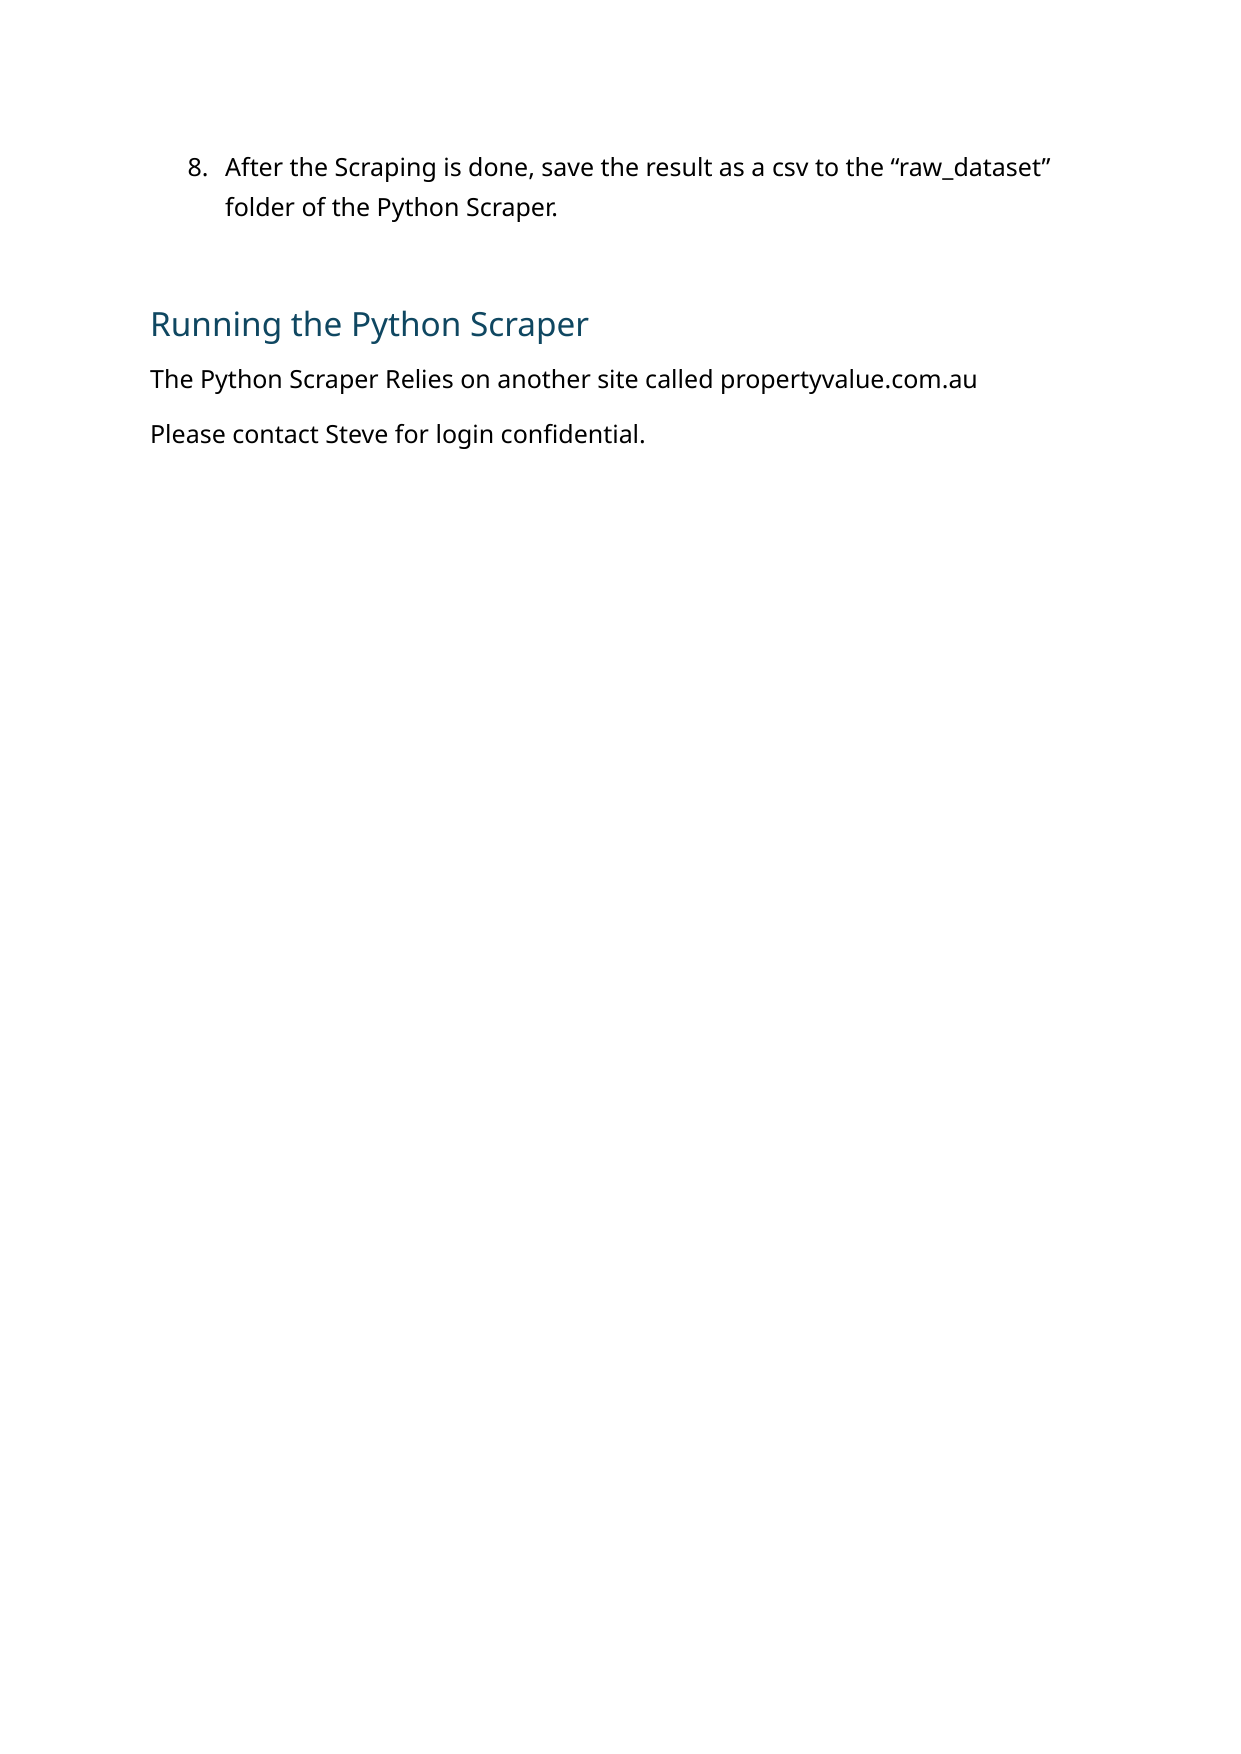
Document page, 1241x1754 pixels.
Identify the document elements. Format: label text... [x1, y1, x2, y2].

list After the Scraping is done, save the result as a csv to the “raw_dataset” folder of the Python Scraper. [187, 150, 1090, 223]
subtitle Running the Python Scraper [150, 301, 1090, 346]
text The Python Scraper Relies on another site called propertyvalue.com.au [150, 361, 1090, 395]
text Please contact Steve for login confidential. [150, 417, 1090, 451]
